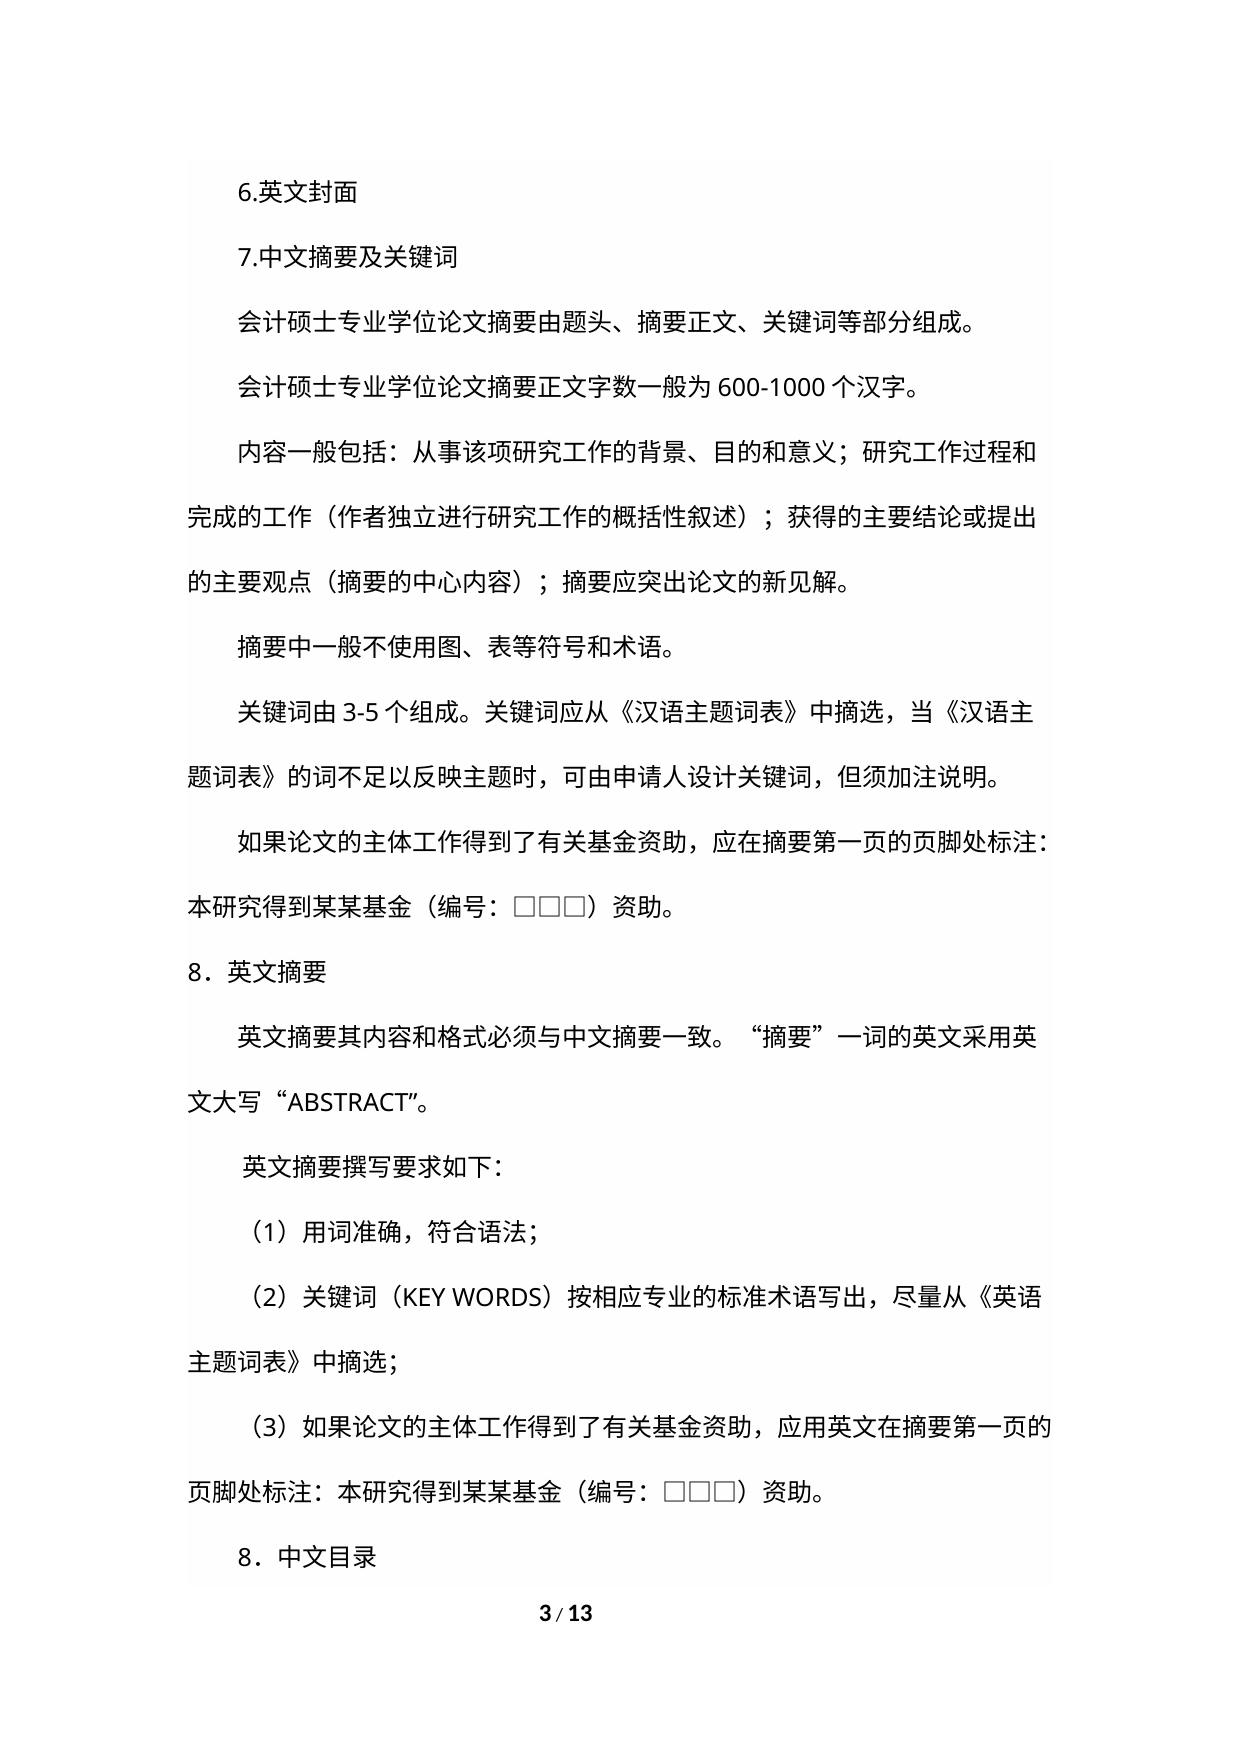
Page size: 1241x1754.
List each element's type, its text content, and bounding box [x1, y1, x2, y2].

text 如果论文的主体工作得到了有关基金资助，应在摘要第一页的页脚处标注：本研究得到某某基金（编号：□□□）资助。 [187, 808, 1053, 938]
text 英文摘要撰写要求如下： [187, 1133, 1053, 1198]
text 6.英文封面 [187, 158, 1053, 223]
text （3）如果论文的主体工作得到了有关基金资助，应用英文在摘要第一页的页脚处标注：本研究得到某某基金（编号：□□□）资助。 [187, 1393, 1053, 1523]
text 会计硕士专业学位论文摘要由题头、摘要正文、关键词等部分组成。 [187, 288, 1053, 353]
text （2）关键词（KEY WORDS）按相应专业的标准术语写出，尽量从《英语主题词表》中摘选； [187, 1263, 1053, 1393]
text 内容一般包括：从事该项研究工作的背景、目的和意义；研究工作过程和完成的工作（作者独立进行研究工作的概括性叙述）；获得的主要结论或提出的主要观点（摘要的中心内容）；摘要应突出论文的新见解。 [187, 418, 1053, 613]
text 8．中文目录 [187, 1523, 1053, 1588]
text 7.中文摘要及关键词 [187, 223, 1053, 288]
text 摘要中一般不使用图、表等符号和术语。 [187, 613, 1053, 678]
text 会计硕士专业学位论文摘要正文字数一般为600-1000个汉字。 [187, 353, 1053, 418]
text 8．英文摘要 [187, 938, 1053, 1003]
text 关键词由3-5个组成。关键词应从《汉语主题词表》中摘选，当《汉语主题词表》的词不足以反映主题时，可由申请人设计关键词，但须加注说明。 [187, 678, 1053, 808]
text 英文摘要其内容和格式必须与中文摘要一致。“摘要”一词的英文采用英文大写“ABSTRACT”。 [187, 1003, 1053, 1133]
text （1）用词准确，符合语法； [187, 1198, 1053, 1263]
